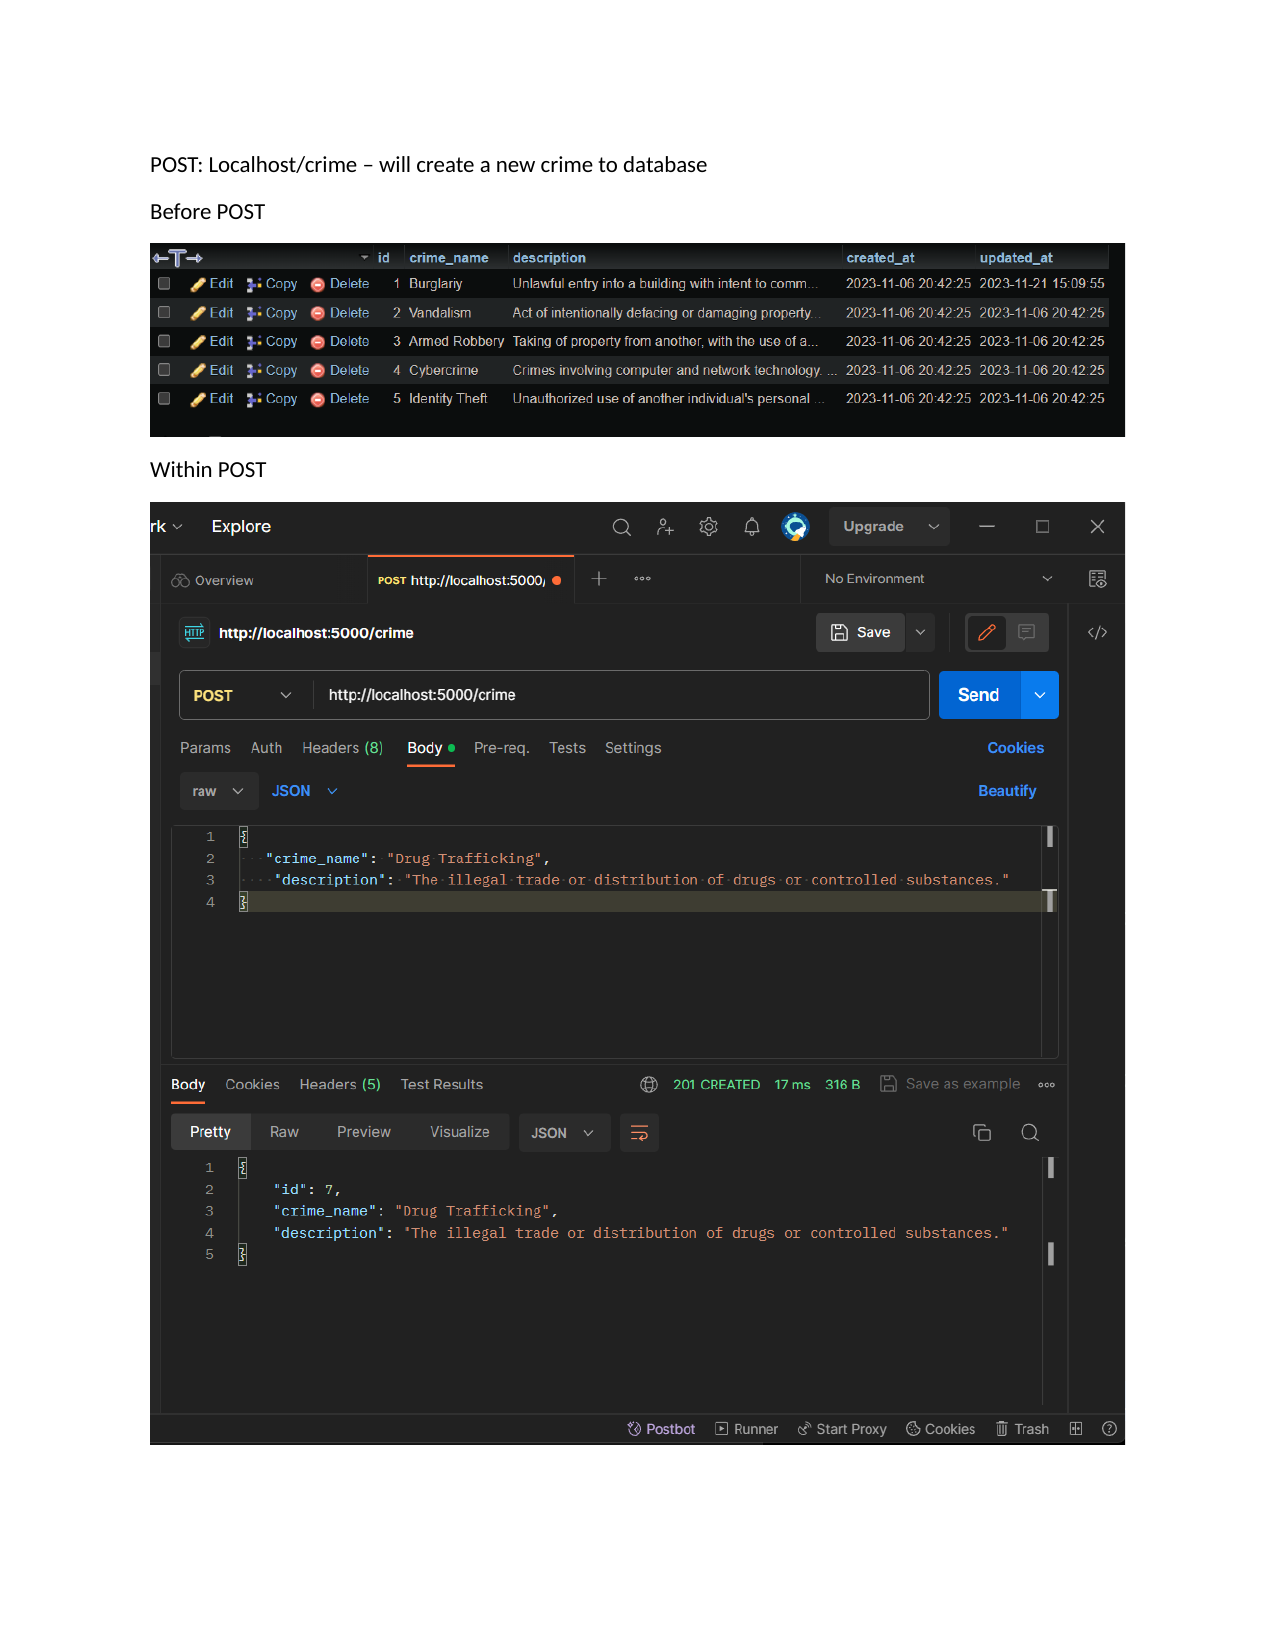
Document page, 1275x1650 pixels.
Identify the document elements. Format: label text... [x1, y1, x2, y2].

text Within POST [150, 456, 1125, 484]
text POST: Localhost/crime – will create a new crime to database [150, 150, 1125, 178]
picture [150, 502, 1125, 1445]
picture [150, 243, 1125, 437]
text Before POST [150, 197, 1125, 225]
